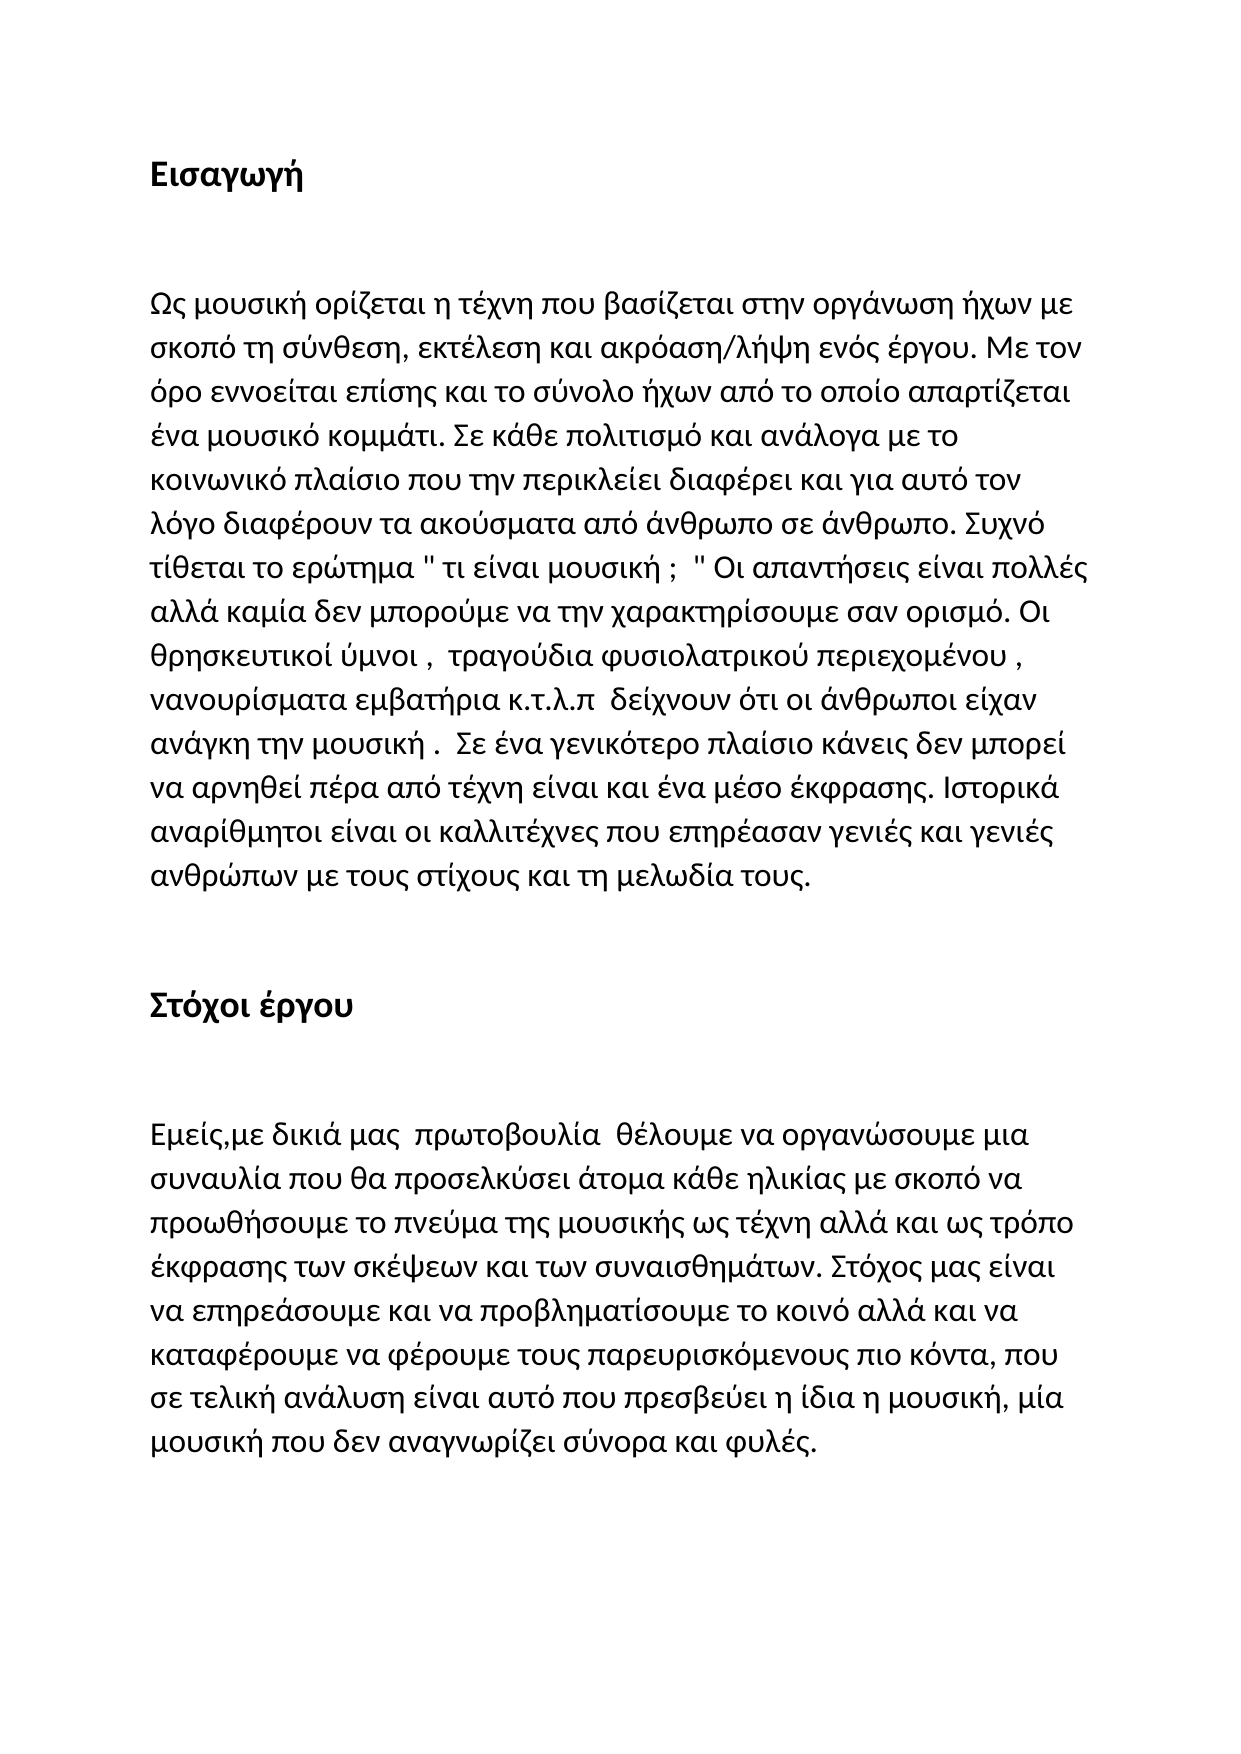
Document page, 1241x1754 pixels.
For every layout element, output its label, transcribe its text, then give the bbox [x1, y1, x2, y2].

text Ως μουσική ορίζεται η τέχνη που βασίζεται στην οργάνωση ήχων με σκοπό τη σύνθεση, εκτέλεση και ακρόαση/λήψη ενός έργου. Με τον όρο εννοείται επίσης και το σύνολο ήχων από το οποίο απαρτίζεται ένα μουσικό κομμάτι. Σε κάθε πολιτισμό και ανάλογα με το κοινωνικό πλαίσιο που την περικλείει διαφέρει και για αυτό τον λόγο διαφέρουν τα ακούσματα από άνθρωπο σε άνθρωπο. Συχνό τίθεται το ερώτημα " τι είναι μουσική ; " Οι απαντήσεις είναι πολλές αλλά καμία δεν μπορούμε να την χαρακτηρίσουμε σαν ορισμό. Οι θρησκευτικοί ύμνοι , τραγούδια φυσιολατρικού περιεχομένου , νανουρίσματα εμβατήρια κ.τ.λ.π δείχνουν ότι οι άνθρωποι είχαν ανάγκη την μουσική . Σε ένα γενικότερο πλαίσιο κάνεις δεν μπορεί να αρνηθεί πέρα από τέχνη είναι και ένα μέσο έκφρασης. Ιστορικά αναρίθμητοι είναι οι καλλιτέχνες που επηρέασαν γενιές και γενιές ανθρώπων με τους στίχους και τη μελωδία τους. [150, 282, 1090, 894]
text Στόχοι έργου [150, 981, 1090, 1026]
text Εμείς,με δικιά μας πρωτοβουλία θέλουμε να οργανώσουμε μια συναυλία που θα προσελκύσει άτομα κάθε ηλικίας με σκοπό να προωθήσουμε το πνεύμα της μουσικής ως τέχνη αλλά και ως τρόπο έκφρασης των σκέψεων και των συναισθημάτων. Στόχος μας είναι να επηρεάσουμε και να προβληματίσουμε το κοινό αλλά και να καταφέρουμε να φέρουμε τους παρευρισκόμενους πιο κόντα, που σε τελική ανάλυση είναι αυτό που πρεσβεύει η ίδια η μουσική, μία μουσική που δεν αναγνωρίζει σύνορα και φυλές. [150, 1113, 1090, 1461]
text Εισαγωγή [150, 150, 1090, 196]
